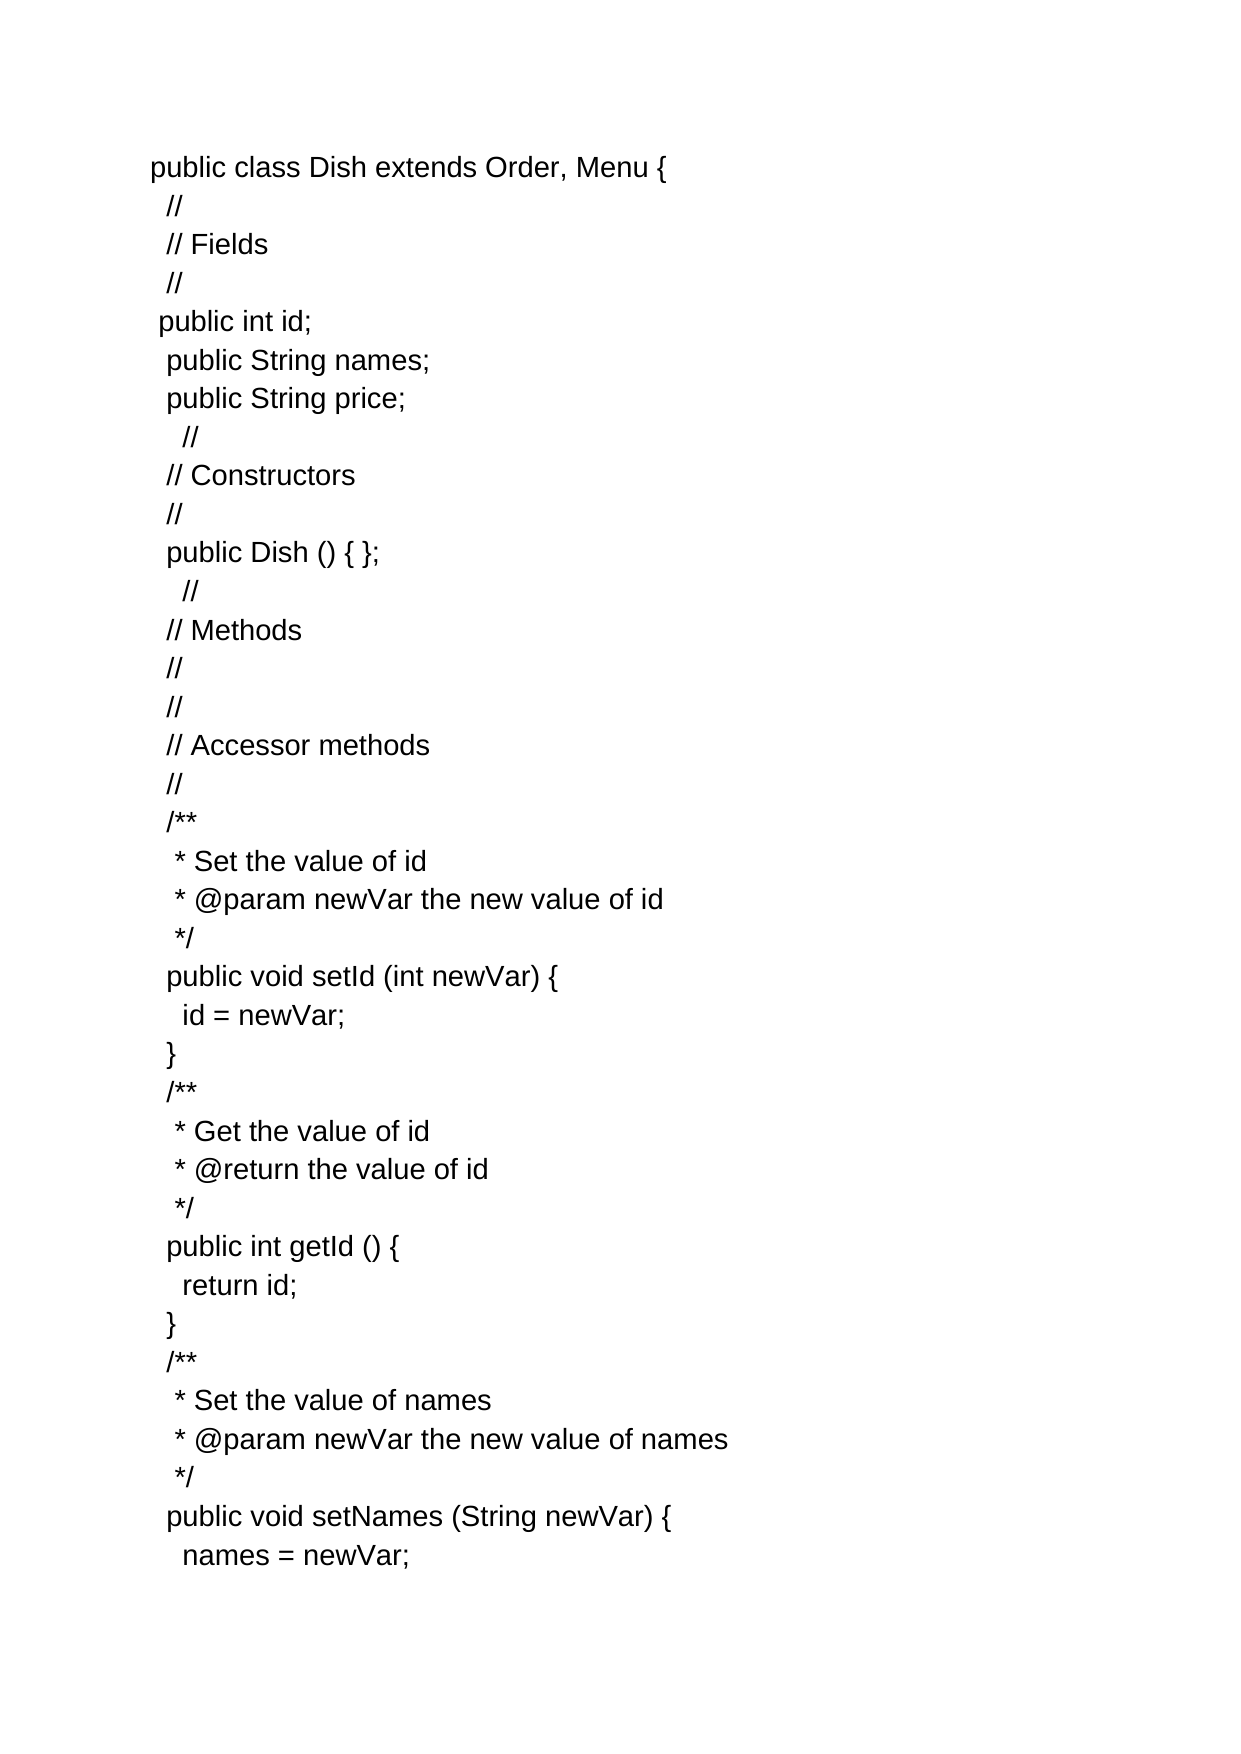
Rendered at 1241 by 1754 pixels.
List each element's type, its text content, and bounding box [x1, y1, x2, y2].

text public void setId (int newVar) { [150, 959, 1090, 993]
text // Fields [150, 227, 1090, 261]
text /** [150, 1075, 1090, 1108]
text public String price; [150, 381, 1090, 415]
text public class Dish extends Order, Menu { [150, 150, 1090, 183]
text // Accessor methods [150, 728, 1090, 762]
text // [150, 651, 1090, 684]
text } [150, 1306, 1090, 1340]
text id = newVar; [150, 998, 1090, 1031]
text * Set the value of names [150, 1383, 1090, 1417]
text public void setNames (String newVar) { [150, 1499, 1090, 1532]
text */ [150, 1460, 1090, 1494]
text // [150, 266, 1090, 299]
text // Constructors [150, 458, 1090, 492]
text */ [150, 1191, 1090, 1224]
text // [150, 497, 1090, 530]
text // [150, 188, 1090, 222]
text return id; [150, 1268, 1090, 1301]
text /** [150, 805, 1090, 839]
text // [150, 689, 1090, 723]
text // [150, 420, 1090, 453]
text * Set the value of id [150, 844, 1090, 877]
text * Get the value of id [150, 1113, 1090, 1147]
text */ [150, 921, 1090, 954]
text public Dish () { }; [150, 535, 1090, 569]
text public int getId () { [150, 1229, 1090, 1263]
text * @return the value of id [150, 1152, 1090, 1186]
text names = newVar; [150, 1537, 1090, 1571]
text } [150, 1036, 1090, 1070]
text * @param newVar the new value of id [150, 882, 1090, 916]
text // [150, 767, 1090, 800]
text public int id; [150, 304, 1090, 338]
text public String names; [150, 343, 1090, 376]
text * @param newVar the new value of names [150, 1422, 1090, 1455]
text // [150, 574, 1090, 607]
text // Methods [150, 612, 1090, 646]
text /** [150, 1345, 1090, 1378]
